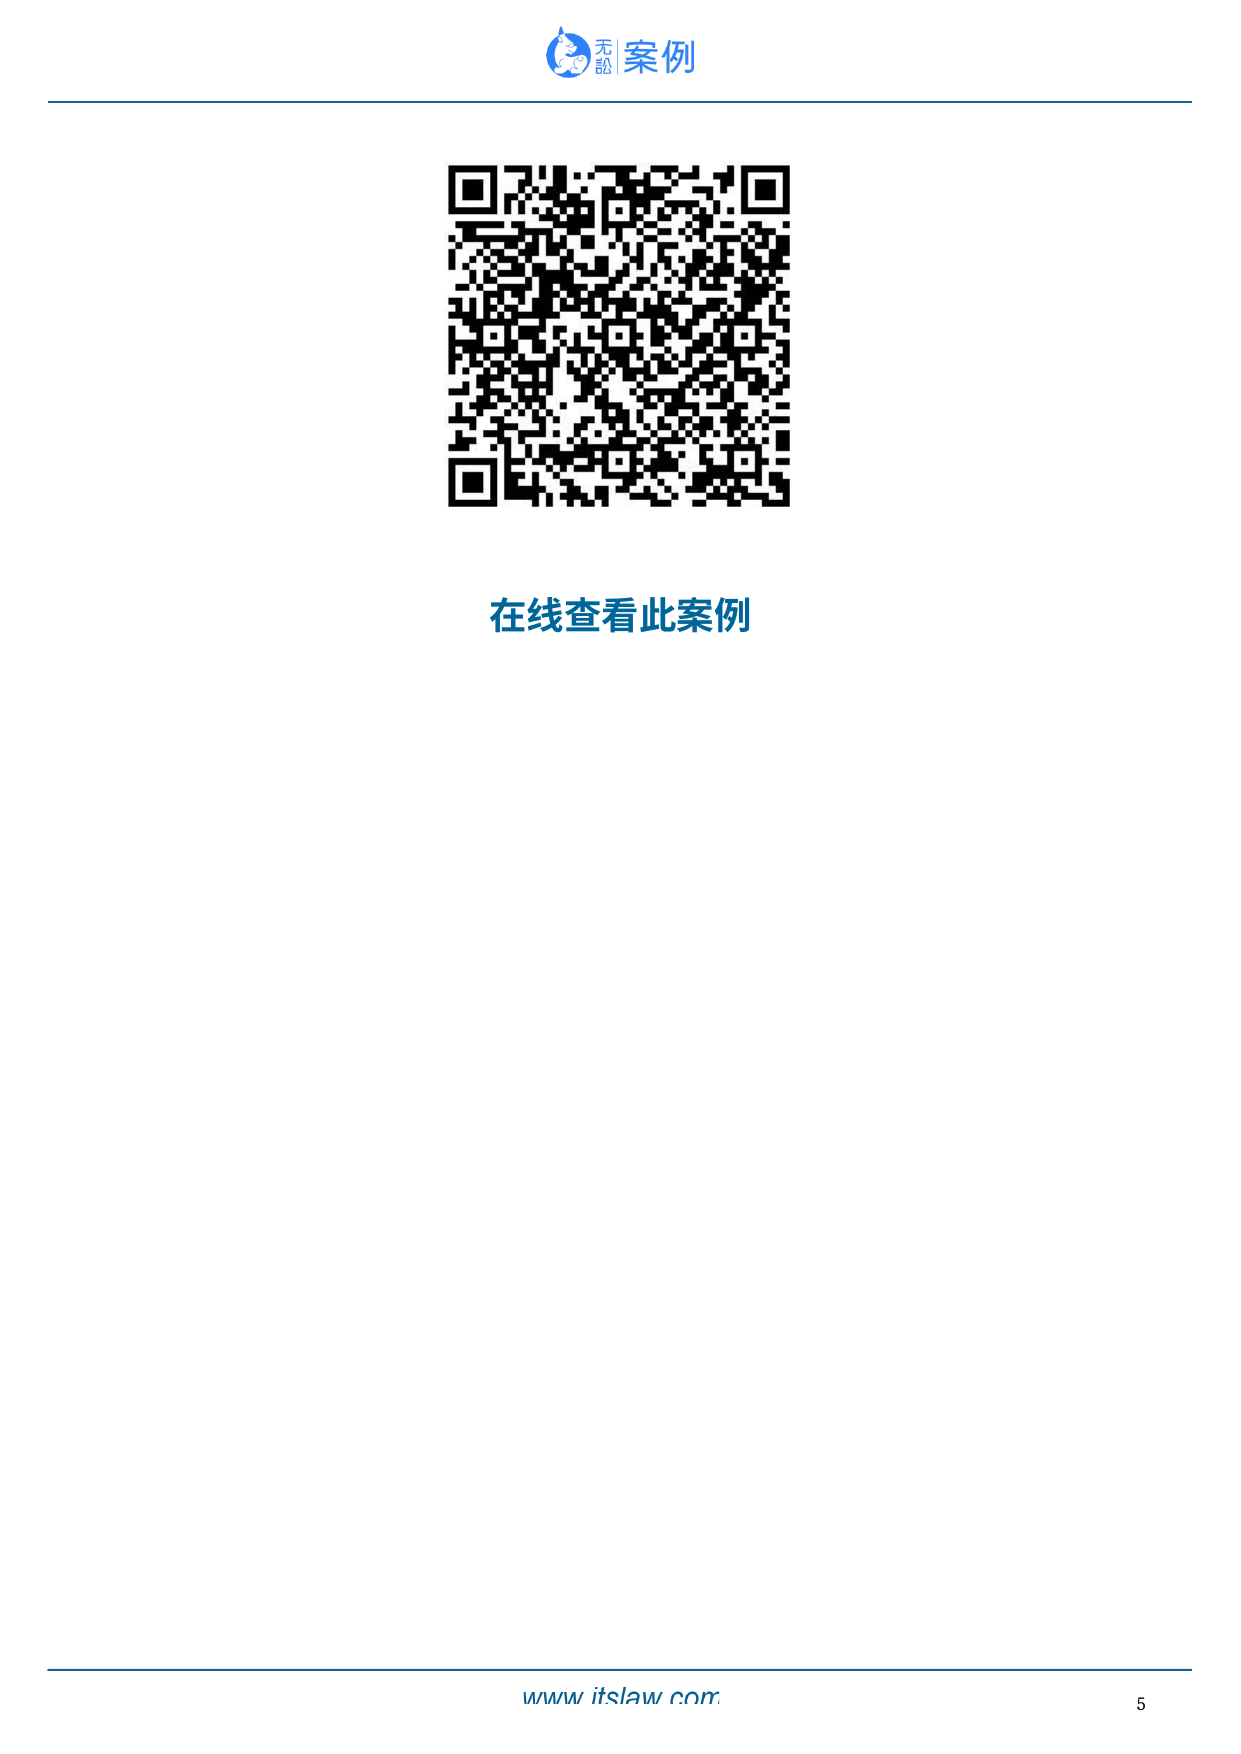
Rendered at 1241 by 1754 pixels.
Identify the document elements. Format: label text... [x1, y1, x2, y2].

picture [546, 26, 694, 78]
picture [523, 1687, 720, 1704]
picture [411, 128, 829, 546]
text 在线查看此案例 [94, 569, 1146, 657]
